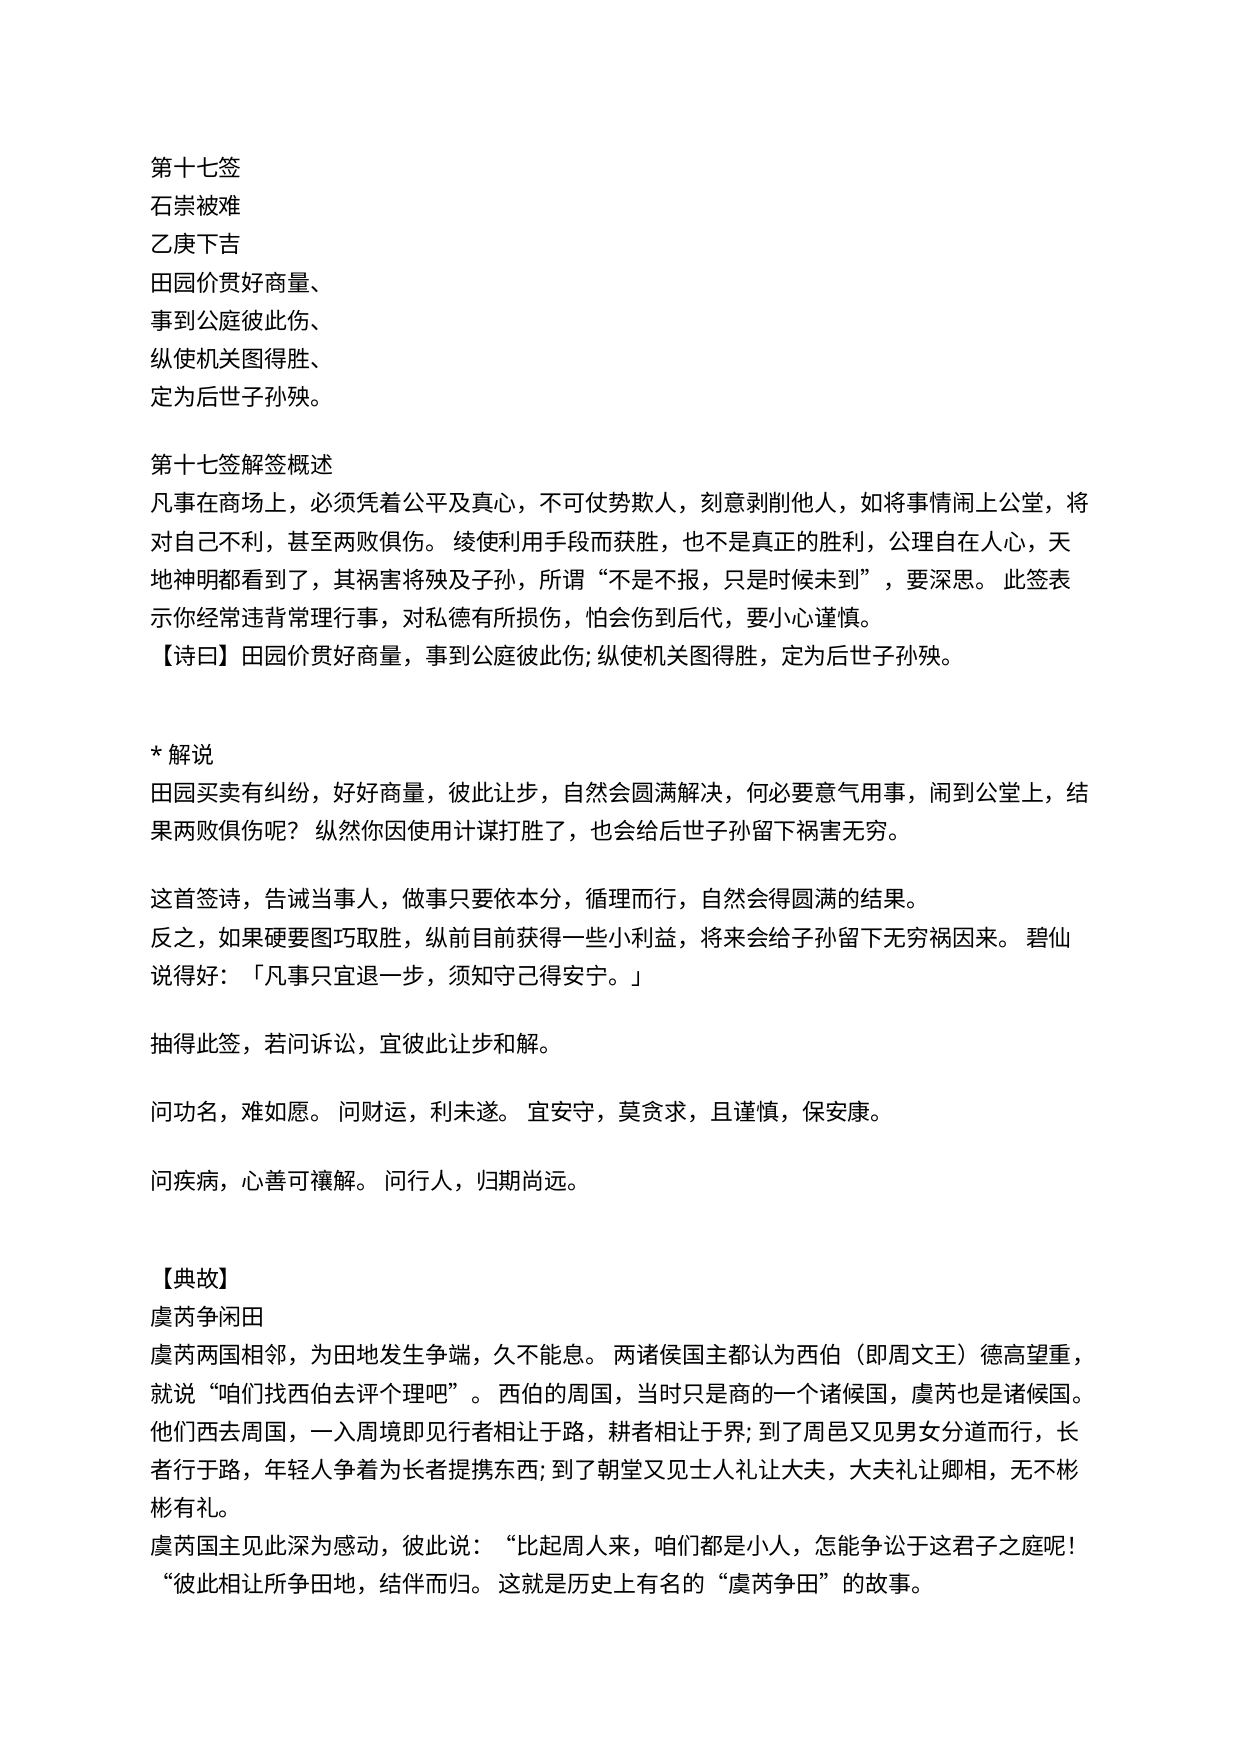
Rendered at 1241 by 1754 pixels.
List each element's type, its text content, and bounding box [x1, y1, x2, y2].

text 第十七签 [150, 150, 1090, 183]
text 虞芮两国相邻，为田地发生争端，久不能息。 两诸侯国主都认为西伯（即周文王）德高望重，就说“咱们找西伯去评个理吧”。 西伯的周国，当时只是商的一个诸候国，虞芮也是诸候国。 [150, 1337, 1090, 1409]
text 虞芮争闲田 [150, 1299, 1090, 1332]
text 抽得此签，若问诉讼，宜彼此让步和解。 [150, 1026, 1090, 1059]
text 石崇被难 [150, 188, 1090, 221]
text 虞芮国主见此深为感动，彼此说：“比起周人来，咱们都是小人，怎能争讼于这君子之庭呢！ “彼此相让所争田地，结伴而归。 这就是历史上有名的“虞芮争田”的故事。 [150, 1528, 1090, 1599]
text 第十七签解签概述 [150, 447, 1090, 480]
text 问疾病，心善可禳解。 问行人，归期尚远。 [150, 1162, 1090, 1196]
text * 解说 [150, 736, 1090, 770]
text 定为后世子孙殃。 [150, 379, 1090, 412]
text 反之，如果硬要图巧取胜，纵前目前获得一些小利益，将来会给子孙留下无穷祸因来。 碧仙说得好：「凡事只宜退一步，须知守己得安宁。」 [150, 919, 1090, 991]
text 【诗曰】田园价贯好商量，事到公庭彼此伤; 纵使机关图得胜，定为后世子孙殃。 [150, 638, 1090, 671]
text 田园买卖有纠纷，好好商量，彼此让步，自然会圆满解决，何必要意气用事，闹到公堂上，结果两败俱伤呢？ 纵然你因使用计谋打胜了，也会给后世子孙留下祸害无穷。 [150, 775, 1090, 846]
text 凡事在商场上，必须凭着公平及真心，不可仗势欺人，刻意剥削他人，如将事情闹上公堂，将对自己不利，甚至两败俱伤。 绫使利用手段而获胜，也不是真正的胜利，公理自在人心，天地神明都看到了，其祸害将殃及子孙，所谓“不是不报，只是时候未到”，要深思。 此签表示你经常违背常理行事，对私德有所损伤，怕会伤到后代，要小心谨慎。 [150, 485, 1090, 633]
text 事到公庭彼此伤、 [150, 302, 1090, 336]
text 他们西去周国，一入周境即见行者相让于路，耕者相让于界; 到了周邑又见男女分道而行，长者行于路，年轻人争着为长者提携东西; 到了朝堂又见士人礼让大夫，大夫礼让卿相，无不彬彬有礼。 [150, 1413, 1090, 1523]
text 问功名，难如愿。 问财运，利未遂。 宜安守，莫贪求，且谨慎，保安康。 [150, 1094, 1090, 1127]
text 田园价贯好商量、 [150, 264, 1090, 298]
text 这首签诗，告诫当事人，做事只要依本分，循理而行，自然会得圆满的结果。 [150, 881, 1090, 914]
text 纵使机关图得胜、 [150, 341, 1090, 374]
text 乙庚下吉 [150, 226, 1090, 259]
text 【典故】 [150, 1261, 1090, 1294]
